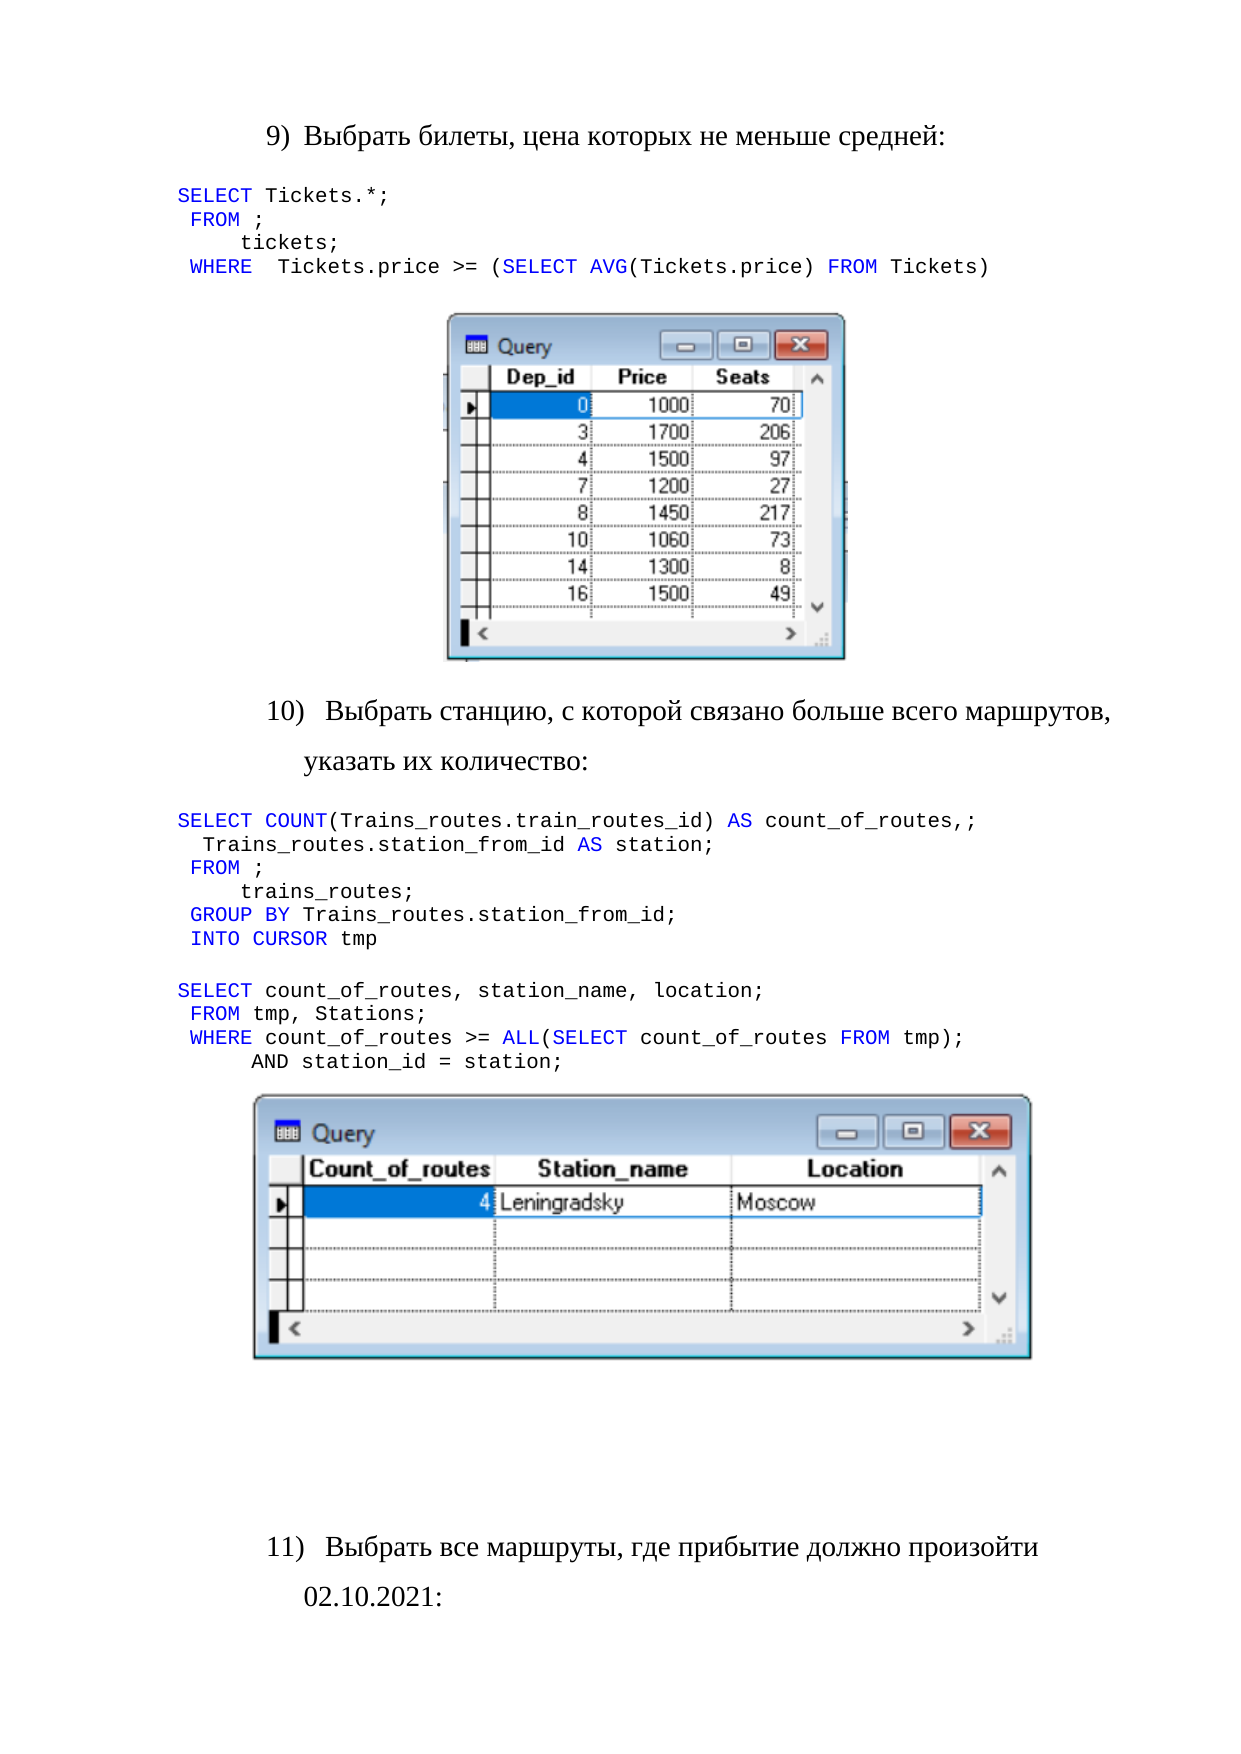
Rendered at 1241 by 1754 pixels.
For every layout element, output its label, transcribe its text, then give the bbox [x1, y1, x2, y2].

text WHERE count_of_routes >= ALL(SELECT count_of_routes FROM tmp); [177, 1027, 1152, 1051]
text SELECT COUNT(Trains_routes.train_routes_id) AS count_of_routes,; [177, 810, 1152, 833]
list Выбрать билеты, цена которых не меньше средней: [266, 118, 1152, 152]
text WHERE Tickets.price >= (SELECT AVG(Tickets.price) FROM Tickets) [177, 256, 1152, 280]
list Выбрать станцию, с которой связано больше всего маршрутов, указать их количество: [266, 693, 1152, 776]
text SELECT Tickets.*; [177, 185, 1152, 209]
text Trains_routes.station_from_id AS station; [177, 833, 1152, 857]
text INTO CURSOR tmp [177, 928, 1152, 952]
text FROM ; [177, 209, 1152, 232]
text tickets; [177, 232, 1152, 256]
list Выбрать все маршруты, где прибытие должно произойти 02.10.2021: [266, 1529, 1152, 1613]
text GROUP BY Trains_routes.station_from_id; [177, 904, 1152, 928]
text AND station_id = station; [177, 1051, 1152, 1074]
text FROM tmp, Stations; [177, 1003, 1152, 1027]
picture [443, 308, 848, 662]
text SELECT count_of_routes, station_name, location; [177, 980, 1152, 1003]
text FROM ; [177, 857, 1152, 881]
picture [251, 1086, 1036, 1365]
text trains_routes; [177, 881, 1152, 904]
